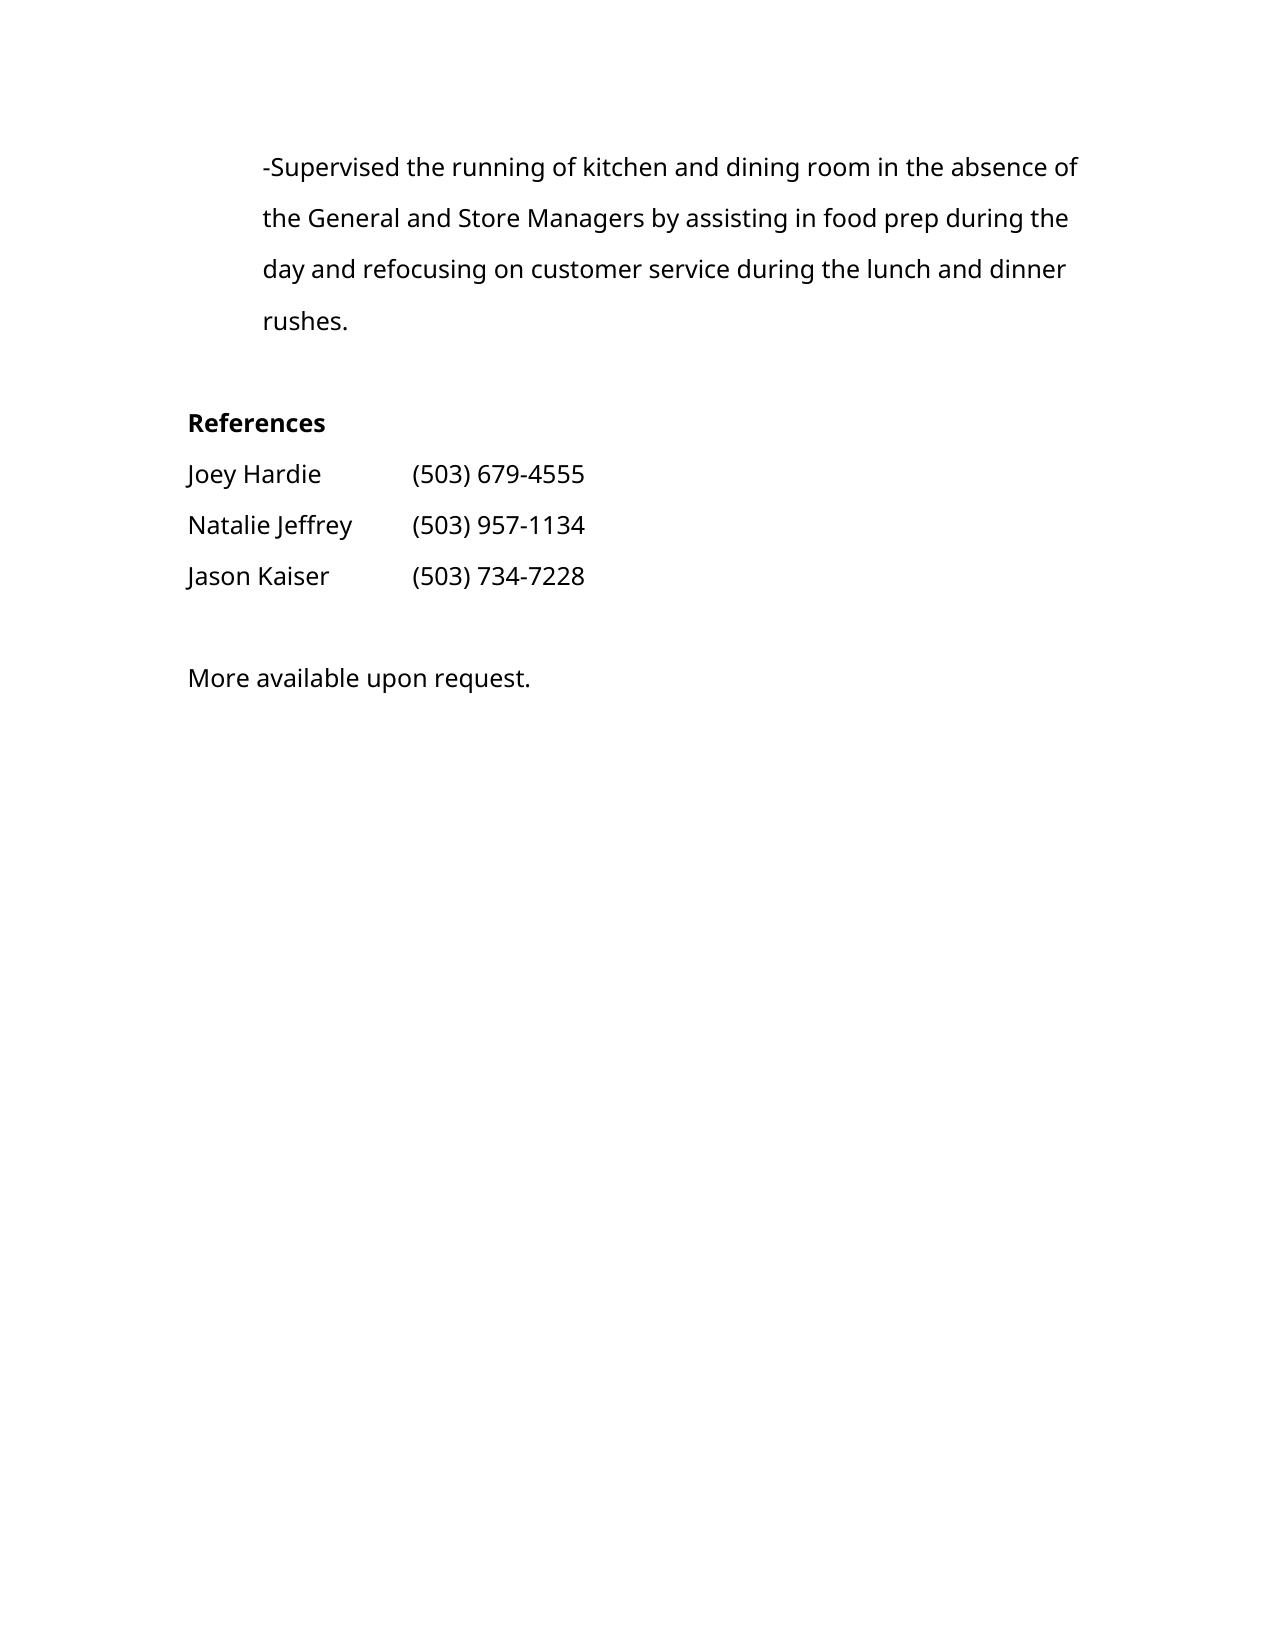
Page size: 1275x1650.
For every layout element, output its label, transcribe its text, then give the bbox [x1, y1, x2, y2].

text Jason Kaiser (503) 734-7228 [187, 558, 1087, 592]
text Natalie Jeffrey (503) 957-1134 [187, 507, 1087, 541]
text References [187, 405, 1087, 439]
text More available upon request. [187, 660, 1087, 694]
text Joey Hardie (503) 679-4555 [187, 456, 1087, 490]
text -Supervised the running of kitchen and dining room in the absence of the General and Store Managers by assisting in food prep during the day and refocusing on customer service during the lunch and dinner rushes. [262, 150, 1087, 337]
